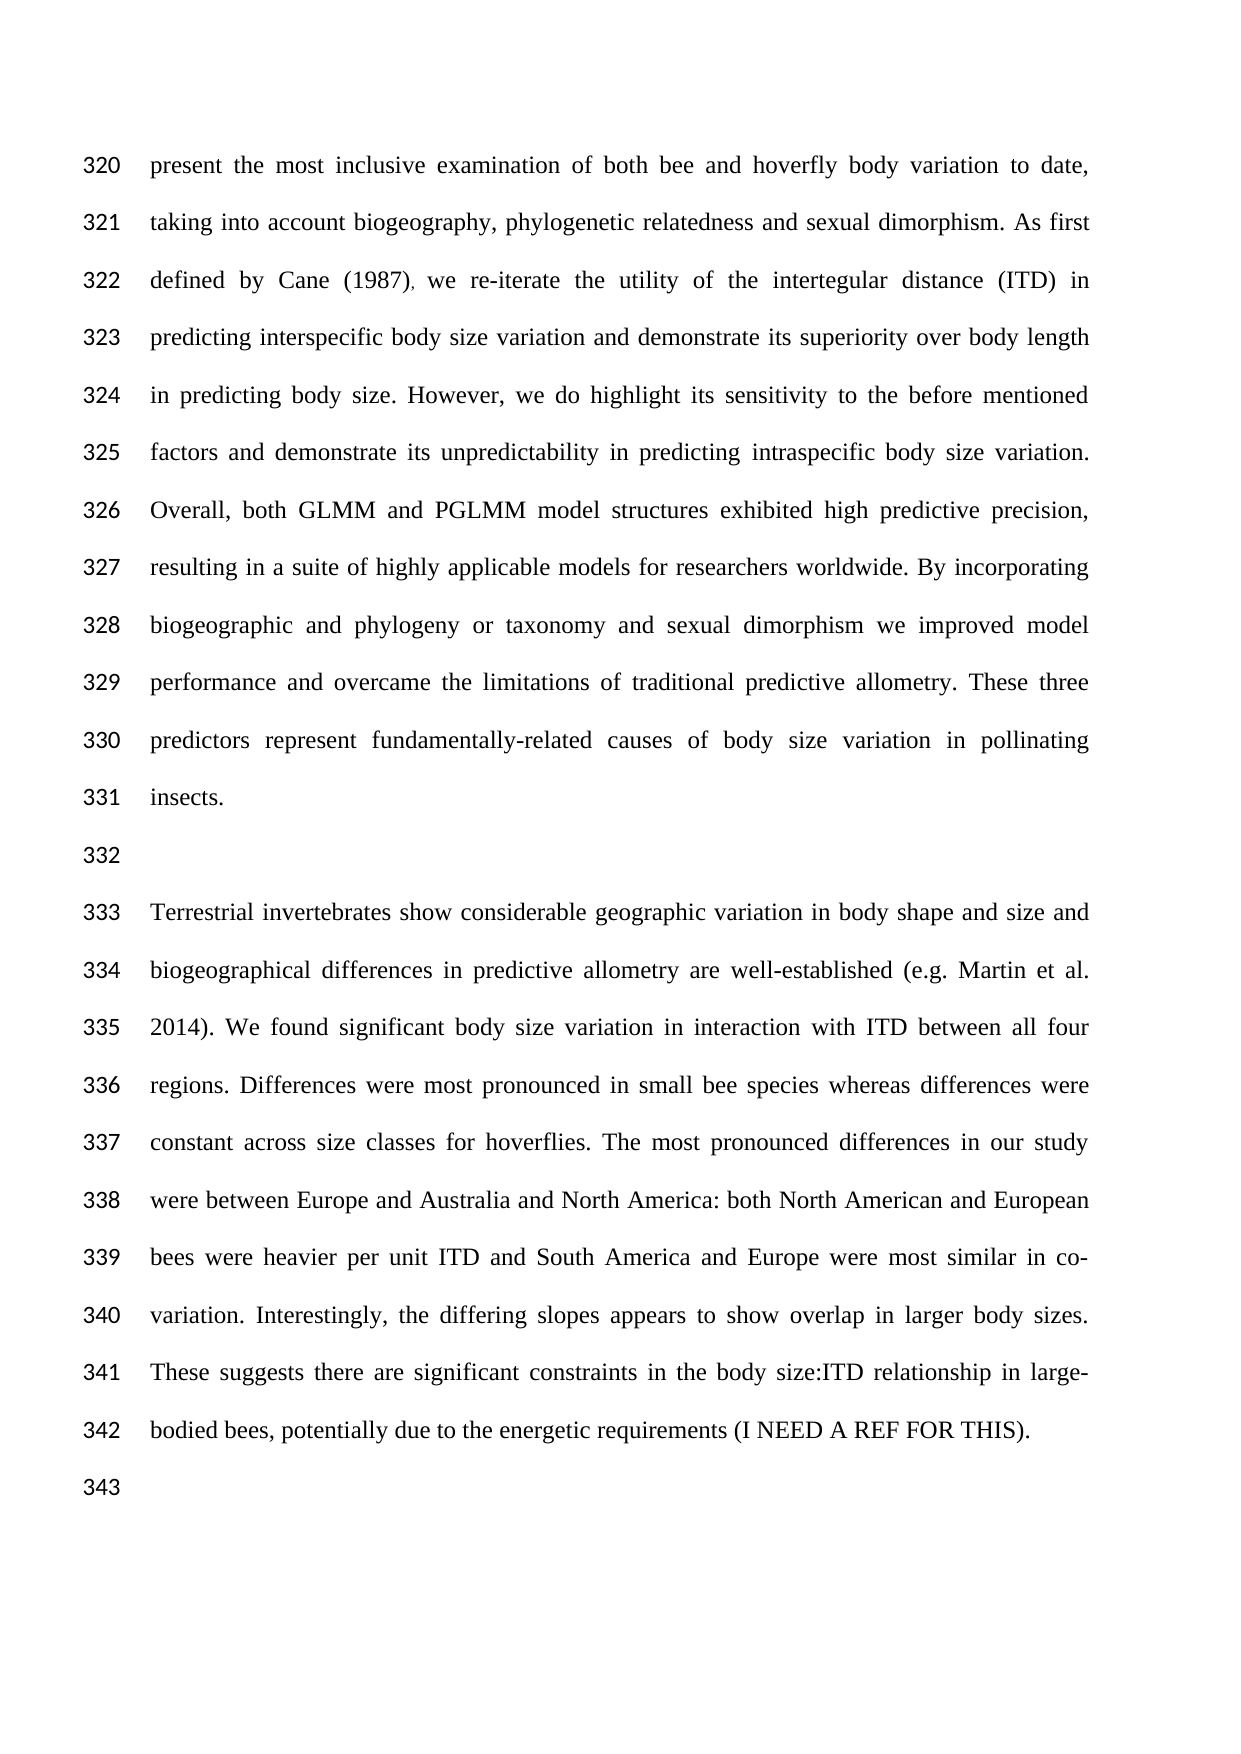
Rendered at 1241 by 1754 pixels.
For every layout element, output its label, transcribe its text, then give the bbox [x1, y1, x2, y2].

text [150, 150, 1090, 811]
text Terrestrial invertebrates show considerable geographic variation in body shape and size and biogeographical differences in predictive allometry are well-established (e.g. Martin et al. 2014). We found significant body size variation in interaction with ITD between all four regions. Differences were most pronounced in small bee species whereas differences were constant across size classes for hoverflies. The most pronounced differences in our study were between Europe and Australia and North America: both North American and European bees were heavier per unit ITD and South America and Europe were most similar in co-variation. Interestingly, the differing slopes appears to show overlap in larger body sizes. These suggests there are significant constraints in the body size:ITD relationship in large-bodied bees, potentially due to the energetic requirements (I NEED A REF FOR THIS). [150, 897, 1090, 1444]
